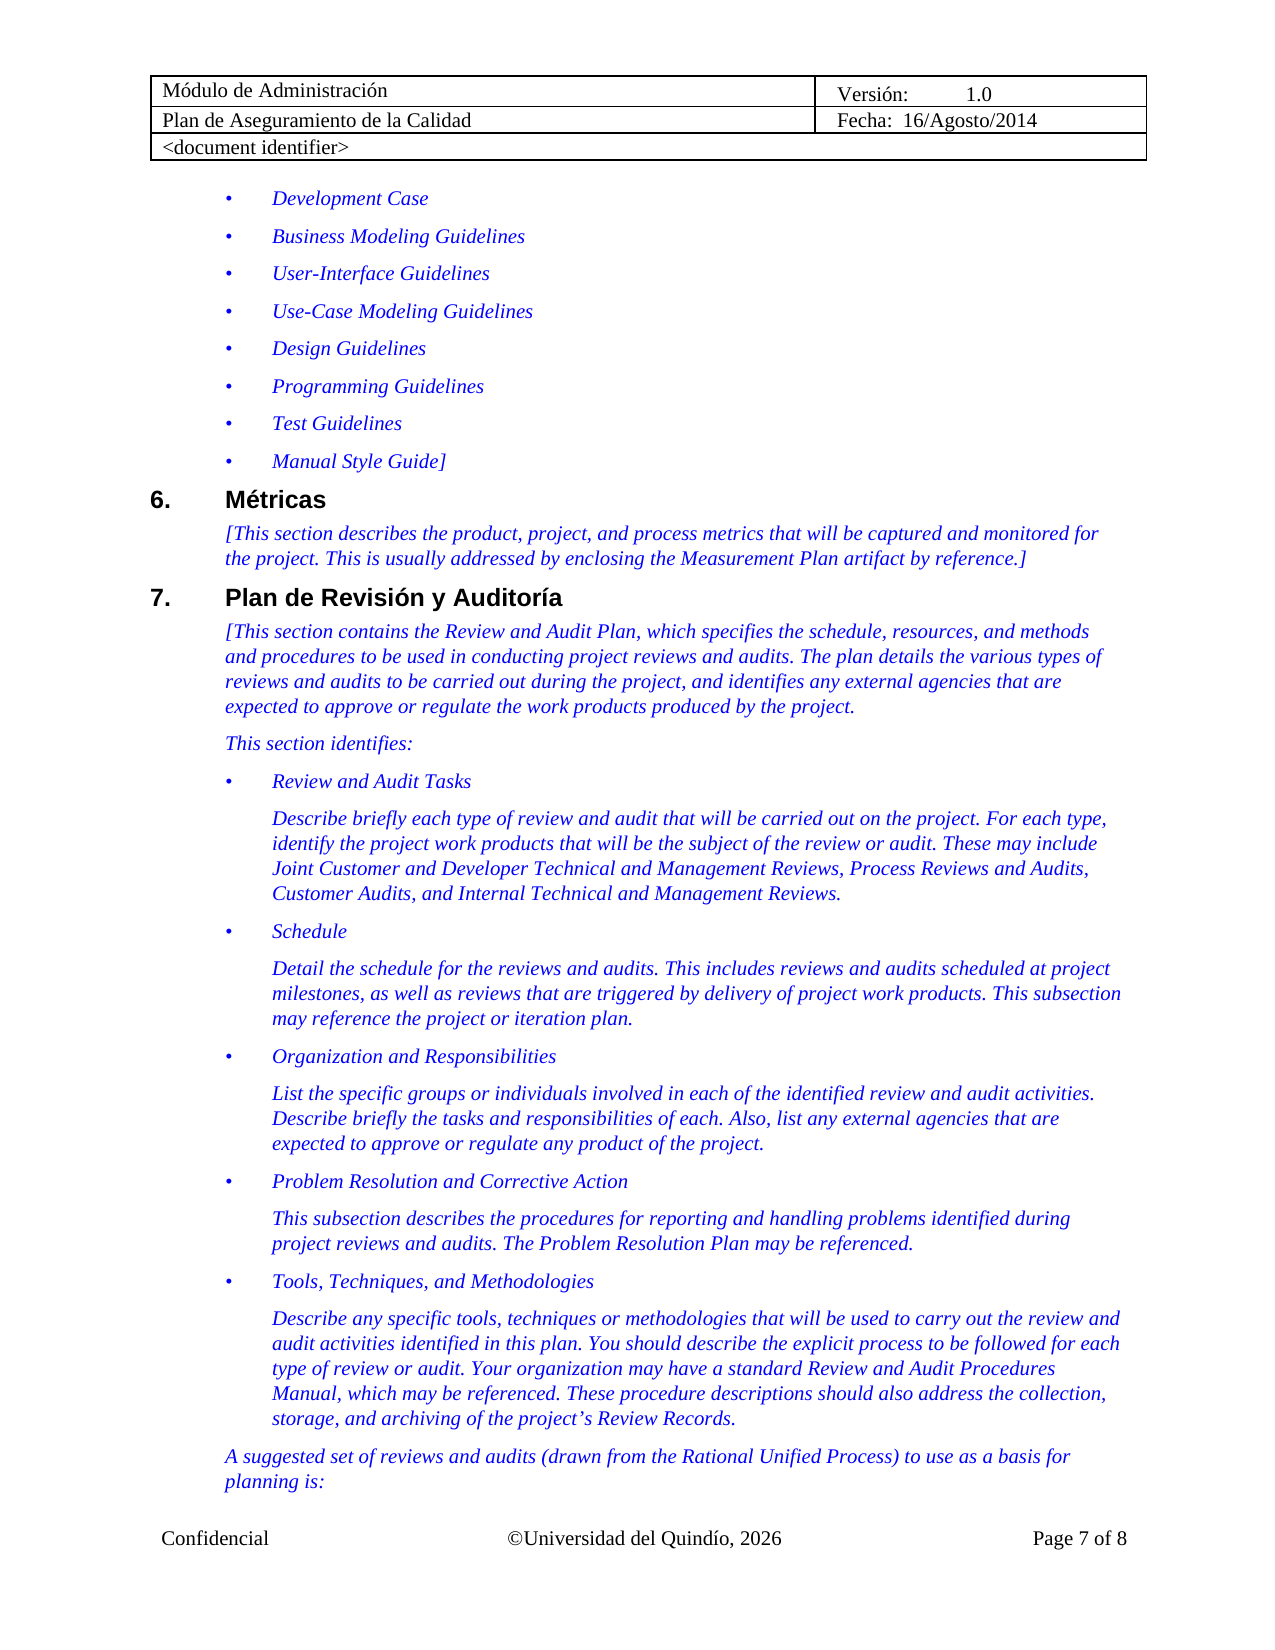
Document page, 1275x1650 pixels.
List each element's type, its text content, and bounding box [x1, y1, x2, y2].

text Describe briefly each type of review and audit that will be carried out on the project. For each type, identify the project work products that will be the subject of the review or audit. These may include Joint Customer and Developer Technical and Management Reviews, Process Reviews and Audits, Customer Audits, and Internal Technical and Management Reviews. [272, 805, 1125, 905]
text • Organization and Responsibilities [225, 1043, 1125, 1068]
text This section identifies: [225, 730, 1125, 755]
text • Schedule [225, 918, 1125, 943]
text List the specific groups or individuals involved in each of the identified review and audit activities. Describe briefly the tasks and responsibilities of each. Also, list any external agencies that are expected to approve or regulate any product of the project. [272, 1080, 1125, 1155]
text A suggested set of reviews and audits (drawn from the Rational Unified Process) to use as a basis for planning is: [225, 1443, 1125, 1493]
text • Design Guidelines [225, 335, 1125, 360]
text Describe any specific tools, techniques or methodologies that will be used to carry out the review and audit activities identified in this plan. You should describe the explicit process to be followed for each type of review or audit. Your organization may have a standard Review and Audit Procedures Manual, which may be referenced. These procedure descriptions should also address the collection, storage, and archiving of the project’s Review Records. [272, 1305, 1125, 1430]
text This subsection describes the procedures for reporting and handling problems identified during project reviews and audits. The Problem Resolution Plan may be referenced. [272, 1205, 1125, 1255]
text • Use-Case Modeling Guidelines [225, 298, 1125, 323]
text • Development Case [225, 185, 1125, 210]
text • Manual Style Guide] [225, 448, 1125, 473]
text • Tools, Techniques, and Methodologies [225, 1268, 1125, 1293]
subtitle Métricas [150, 485, 1125, 514]
text • User-Interface Guidelines [225, 260, 1125, 285]
text Detail the schedule for the reviews and audits. This includes reviews and audits scheduled at project milestones, as well as reviews that are triggered by delivery of project work products. This subsection may reference the project or iteration plan. [272, 955, 1125, 1030]
text [This section describes the product, project, and process metrics that will be captured and monitored for the project. This is usually addressed by enclosing the Measurement Plan artifact by reference.] [225, 520, 1125, 570]
text • Programming Guidelines [225, 373, 1125, 398]
text • Test Guidelines [225, 410, 1125, 435]
subtitle Plan de Revisión y Auditoría [150, 583, 1125, 612]
text • Problem Resolution and Corrective Action [225, 1168, 1125, 1193]
text [This section contains the Review and Audit Plan, which specifies the schedule, resources, and methods and procedures to be used in conducting project reviews and audits. The plan details the various types of reviews and audits to be carried out during the project, and identifies any external agencies that are expected to approve or regulate the work products produced by the project. [225, 618, 1125, 718]
text • Business Modeling Guidelines [225, 223, 1125, 248]
text • Review and Audit Tasks [225, 768, 1125, 793]
